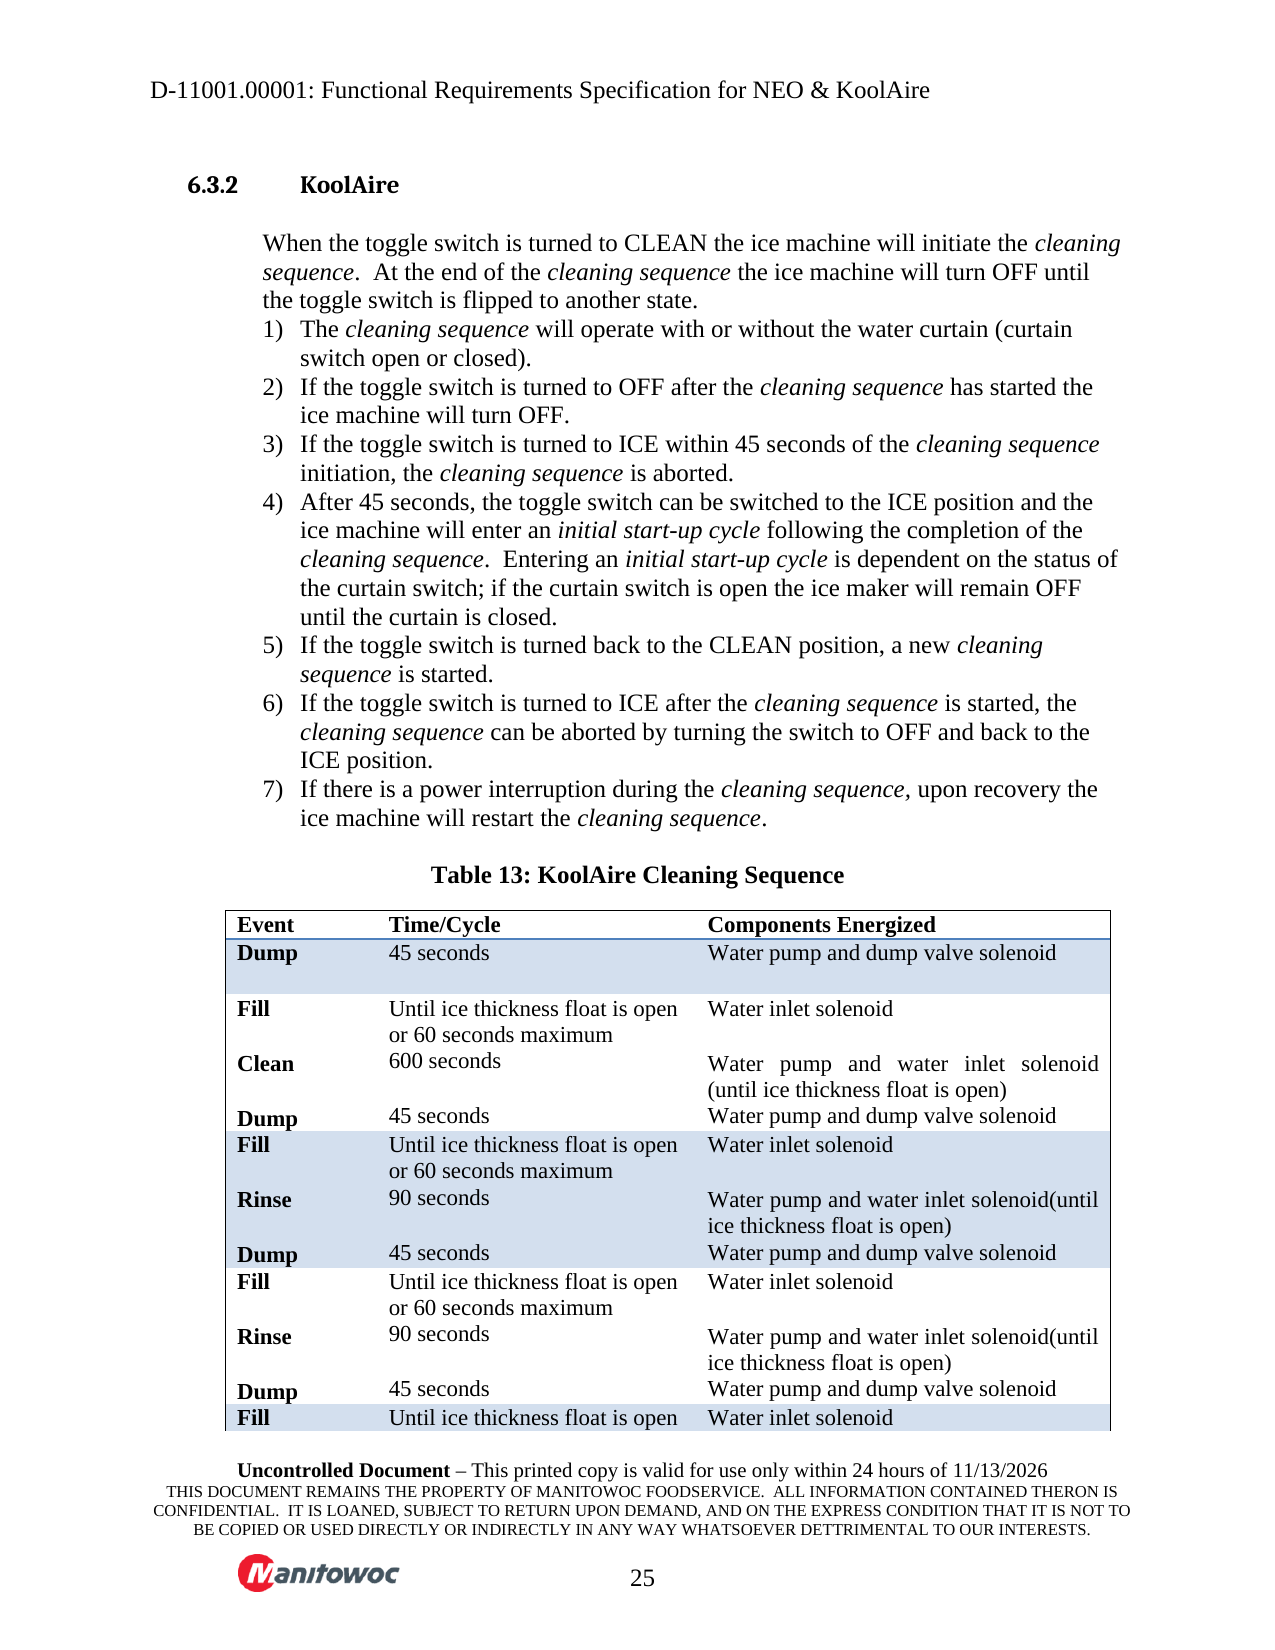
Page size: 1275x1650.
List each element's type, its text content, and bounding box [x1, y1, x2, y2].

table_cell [696, 1404, 1110, 1431]
table_cell Water inlet solenoid Water pump and water inlet solenoid (until ice thickness float is open) Water pump and dump valve solenoid [696, 995, 1110, 1131]
list If the toggle switch is turned to OFF after the cleaning sequence has started the ice machine will turn OFF. [262, 372, 1125, 429]
table_header Event [226, 911, 377, 937]
table_cell Fill Rinse Dump [226, 1131, 377, 1268]
text Table 13: KoolAire Cleaning Sequence [150, 860, 1125, 889]
table_cell Fill Rinse Dump [226, 1268, 377, 1404]
table_cell Fill Clean Dump [226, 995, 377, 1131]
table_cell Until ice thickness float is open or 60 seconds maximum 600 seconds 45 seconds [377, 995, 696, 1131]
table_cell Until ice thickness float is open or 60 seconds maximum 90 seconds 45 seconds [377, 1268, 696, 1404]
text When the toggle switch is turned to CLEAN the ice machine will initiate the cleaning sequence. At the end of the cleaning sequence the ice machine will turn OFF until the toggle switch is flipped to another state. [262, 228, 1125, 314]
table_cell Water inlet solenoid Water pump and water inlet solenoid(until ice thickness float is open) Water pump and dump valve solenoid [696, 1131, 1110, 1268]
list After 45 seconds, the toggle switch can be switched to the ICE position and the ice machine will enter an initial start-up cycle following the completion of the cleaning sequence. Entering an initial start-up cycle is dependent on the status of the curtain switch; if the curtain switch is open the ice maker will remain OFF until the curtain is closed. [262, 487, 1125, 630]
list If the toggle switch is turned to ICE within 45 seconds of the cleaning sequence initiation, the cleaning sequence is aborted. [262, 429, 1125, 487]
table_cell Dump [226, 940, 377, 994]
list If the toggle switch is turned back to the CLEAN position, a new cleaning sequence is started. [262, 630, 1125, 688]
table_cell Water pump and dump valve solenoid [696, 940, 1110, 994]
list KoolAire [187, 171, 1125, 199]
table_header Time/Cycle [377, 911, 696, 937]
table_cell 45 seconds [377, 940, 696, 994]
table_cell Water inlet solenoid Water pump and water inlet solenoid(until ice thickness float is open) Water pump and dump valve solenoid [696, 1268, 1110, 1404]
picture [230, 1548, 414, 1593]
table_header Components Energized [696, 911, 1110, 937]
table_cell Fill Rinse Dump [226, 1404, 377, 1431]
list If the toggle switch is turned to ICE after the cleaning sequence is started, the cleaning sequence can be aborted by turning the switch to OFF and back to the ICE position. [262, 688, 1125, 774]
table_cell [377, 1404, 696, 1431]
list The cleaning sequence will operate with or without the water curtain (curtain switch open or closed). [262, 314, 1125, 372]
list If there is a power interruption during the cleaning sequence, upon recovery the ice machine will restart the cleaning sequence. [262, 774, 1125, 832]
table_cell Until ice thickness float is open or 60 seconds maximum 90 seconds 45 seconds [377, 1131, 696, 1268]
